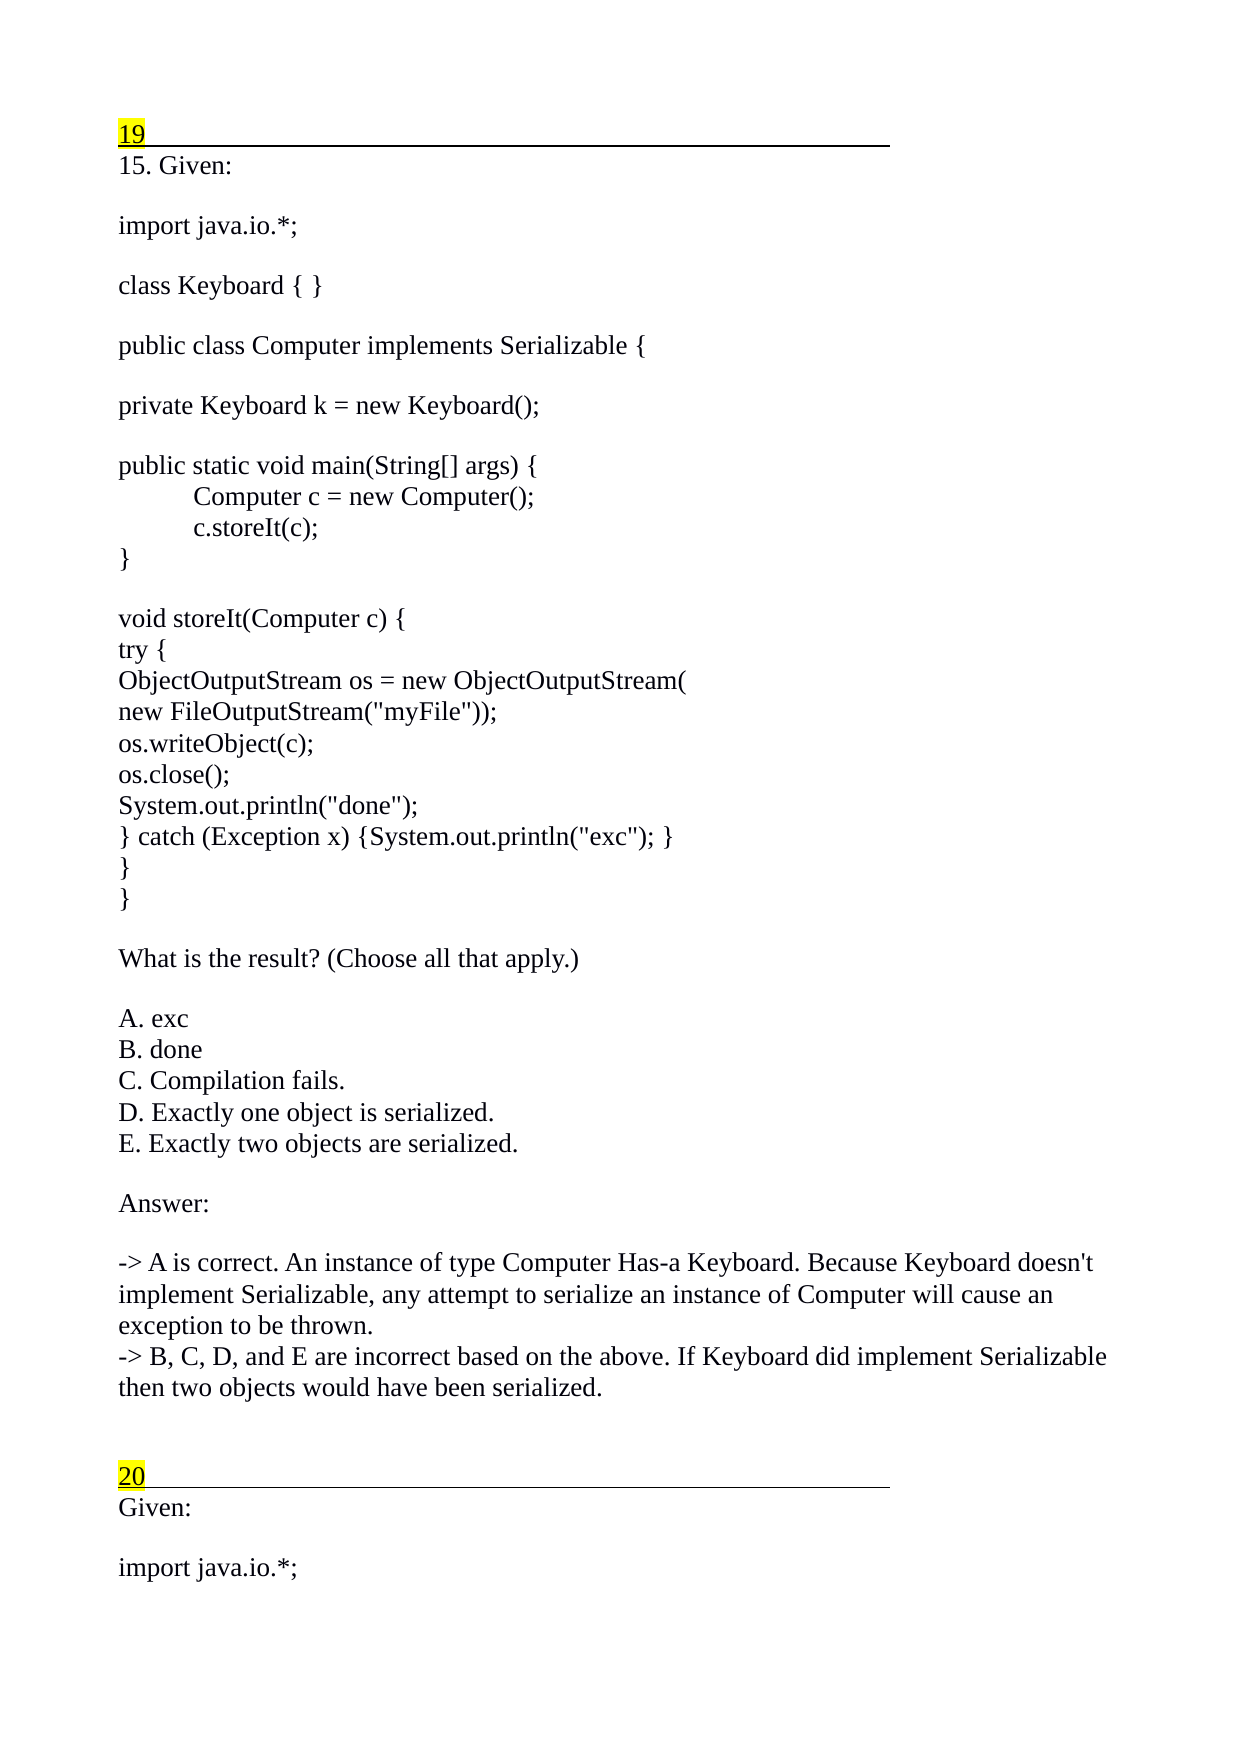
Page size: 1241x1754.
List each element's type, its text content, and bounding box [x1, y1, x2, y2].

text Computer c = new Computer(); [118, 480, 1122, 511]
text A. exc [118, 1002, 1122, 1033]
text 15. Given: [118, 149, 1122, 180]
text os.writeObject(c); [118, 727, 1122, 758]
text E. Exactly two objects are serialized. [118, 1127, 1122, 1158]
text new FileOutputStream("myFile")); [118, 696, 1122, 727]
text private Keyboard k = new Keyboard(); [118, 389, 1122, 420]
text } catch (Exception x) {System.out.println("exc"); } [118, 820, 1122, 851]
text } [118, 542, 1122, 573]
text -> B, C, D, and E are incorrect based on the above. If Keyboard did implement Serializable then two objects would have been serialized. [118, 1340, 1122, 1402]
text import java.io.*; [118, 1551, 1122, 1582]
text public static void main(String[] args) { [118, 449, 1122, 480]
text import java.io.*; [118, 209, 1122, 240]
text D. Exactly one object is serialized. [118, 1096, 1122, 1127]
text System.out.println("done"); [118, 789, 1122, 820]
text -> A is correct. An instance of type Computer Has-a Keyboard. Because Keyboard doesn't implement Serializable, any attempt to serialize an instance of Computer will cause an exception to be thrown. [118, 1247, 1122, 1340]
text public class Computer implements Serializable { [118, 329, 1122, 360]
text class Keyboard { } [118, 269, 1122, 300]
text B. done [118, 1033, 1122, 1064]
text C. Compilation fails. [118, 1064, 1122, 1096]
text os.close(); [118, 758, 1122, 789]
text 20 [145, 1460, 1122, 1491]
text Answer: [118, 1187, 1122, 1218]
text void storeIt(Computer c) { [118, 602, 1122, 633]
text } [118, 851, 1122, 882]
text } [118, 882, 1122, 913]
text 19 [145, 118, 1122, 149]
text What is the result? (Choose all that apply.) [118, 942, 1122, 973]
text try { [118, 633, 1122, 664]
text ObjectOutputStream os = new ObjectOutputStream( [118, 664, 1122, 696]
text c.storeIt(c); [118, 511, 1122, 542]
text Given: [118, 1491, 1122, 1522]
